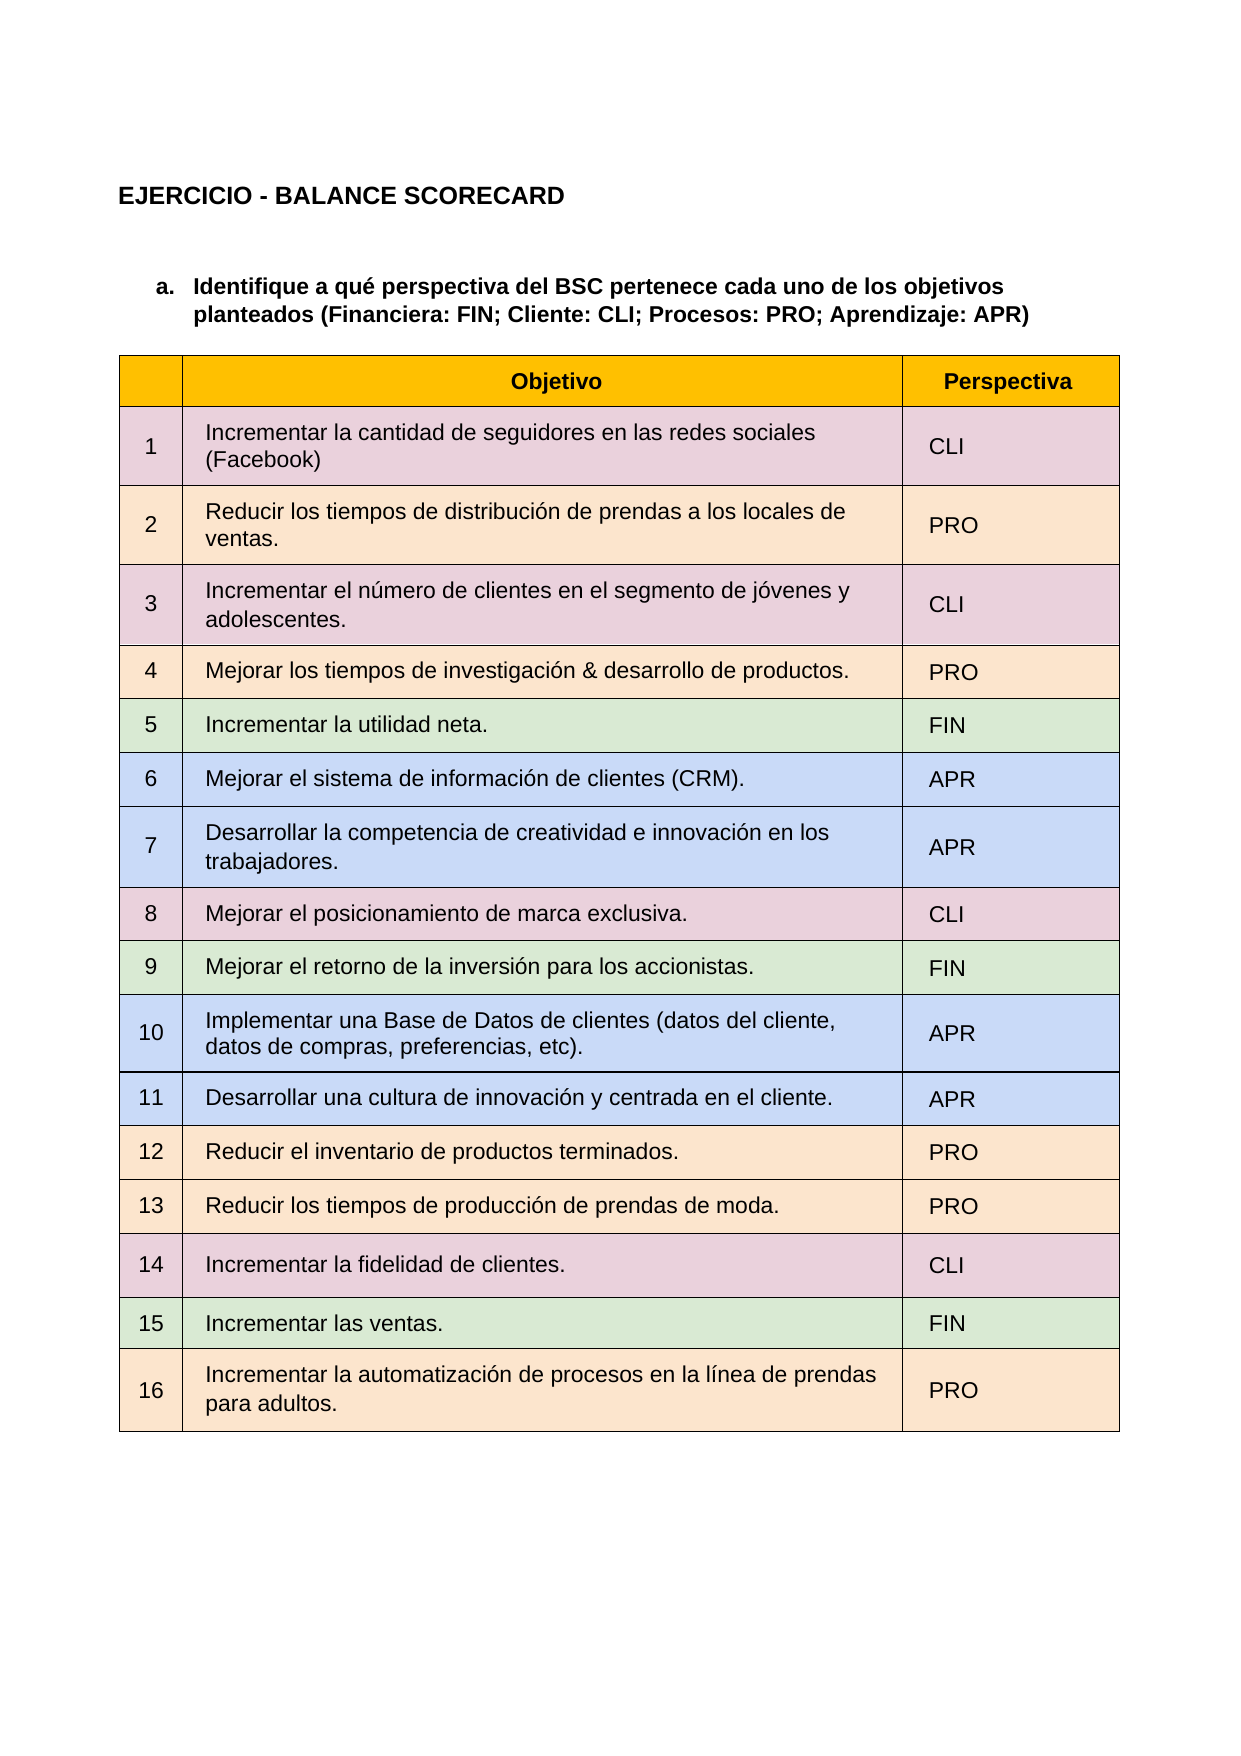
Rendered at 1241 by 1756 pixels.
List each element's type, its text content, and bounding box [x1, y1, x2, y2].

table_cell 13 [120, 1180, 182, 1233]
table_cell 14 [120, 1234, 182, 1297]
table_cell CLI [903, 565, 1119, 644]
table_cell 11 [120, 1073, 182, 1125]
table_header Objetivo [183, 356, 902, 406]
table_cell FIN [903, 1298, 1119, 1348]
table_cell 12 [120, 1126, 182, 1179]
table_header [120, 356, 182, 406]
table_cell Reducir el inventario de productos terminados. [183, 1126, 902, 1179]
table_cell PRO [903, 1349, 1119, 1431]
table_cell PRO [903, 1180, 1119, 1233]
table_cell APR [903, 1073, 1119, 1125]
table_cell Incrementar la cantidad de seguidores en las redes sociales (Facebook) [183, 407, 902, 485]
table_cell Reducir los tiempos de distribución de prendas a los locales de ventas. [183, 486, 902, 564]
table_header Perspectiva [903, 356, 1119, 406]
table_cell APR [903, 807, 1119, 887]
table_cell 16 [120, 1349, 182, 1431]
table_cell APR [903, 753, 1119, 806]
table_cell 1 [120, 407, 182, 485]
table_cell PRO [903, 486, 1119, 564]
table_cell PRO [903, 646, 1119, 698]
table_cell Desarrollar la competencia de creatividad e innovación en los trabajadores. [183, 807, 902, 887]
table_cell Incrementar el número de clientes en el segmento de jóvenes y adolescentes. [183, 565, 902, 644]
table_cell Mejorar los tiempos de investigación & desarrollo de productos. [183, 646, 902, 698]
table_cell CLI [903, 407, 1119, 485]
table_cell CLI [903, 888, 1119, 940]
table_cell Incrementar la utilidad neta. [183, 699, 902, 752]
table_cell Incrementar las ventas. [183, 1298, 902, 1348]
table_cell 8 [120, 888, 182, 940]
table_cell 15 [120, 1298, 182, 1348]
table_cell Incrementar la automatización de procesos en la línea de prendas para adultos. [183, 1349, 902, 1431]
table_cell Mejorar el posicionamiento de marca exclusiva. [183, 888, 902, 940]
table_cell 10 [120, 995, 182, 1071]
table_cell 4 [120, 646, 182, 698]
table_cell Desarrollar una cultura de innovación y centrada en el cliente. [183, 1073, 902, 1125]
table_cell 3 [120, 565, 182, 644]
list Identifique a qué perspectiva del BSC pertenece cada uno de los objetivos planteados (Financiera: FIN; Cliente: CLI; Procesos: PRO; Aprendizaje: APR) [156, 273, 1046, 327]
table_cell PRO [903, 1126, 1119, 1179]
table_cell APR [903, 995, 1119, 1071]
table_cell FIN [903, 941, 1119, 994]
table_cell 7 [120, 807, 182, 887]
text EJERCICIO - BALANCE SCORECARD [118, 181, 1176, 210]
table_cell CLI [903, 1234, 1119, 1297]
table_cell Mejorar el sistema de información de clientes (CRM). [183, 753, 902, 806]
table_cell Implementar una Base de Datos de clientes (datos del cliente, datos de compras, preferencias, etc). [183, 995, 902, 1071]
table_cell Mejorar el retorno de la inversión para los accionistas. [183, 941, 902, 994]
table_cell 6 [120, 753, 182, 806]
table_cell 5 [120, 699, 182, 752]
table_cell Incrementar la fidelidad de clientes. [183, 1234, 902, 1297]
table_cell 9 [120, 941, 182, 994]
table_cell 2 [120, 486, 182, 564]
table_cell FIN [903, 699, 1119, 752]
table_cell Reducir los tiempos de producción de prendas de moda. [183, 1180, 902, 1233]
